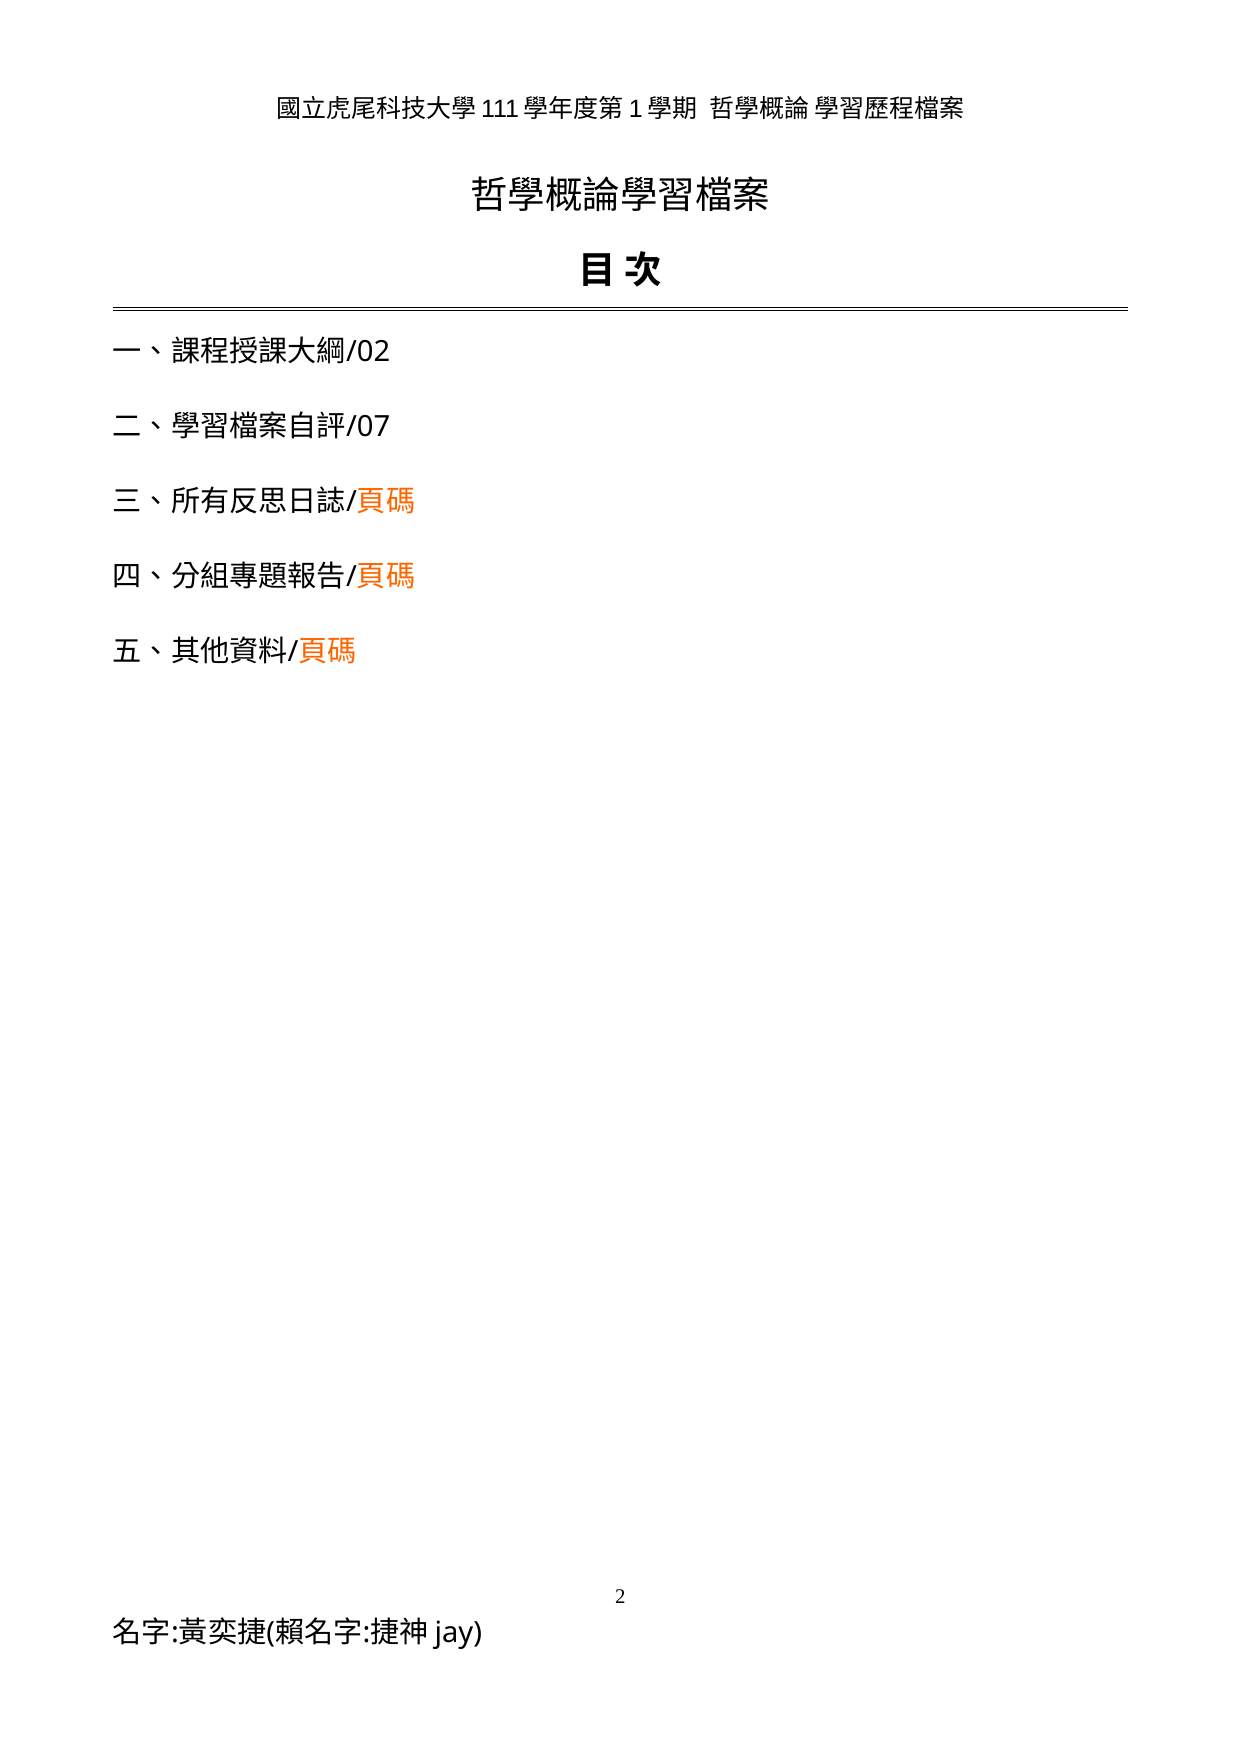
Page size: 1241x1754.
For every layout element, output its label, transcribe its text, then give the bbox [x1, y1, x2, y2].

text 二、學習檔案自評/07 [112, 386, 1128, 461]
text 哲學概論學習檔案 [112, 154, 1128, 229]
text 三、所有反思日誌/頁碼 [112, 461, 1128, 536]
text 目 次 [112, 229, 1128, 311]
text 五、其他資料/頁碼 [112, 611, 1128, 686]
text 四、分組專題報告/頁碼 [112, 536, 1128, 611]
text 一、課程授課大綱/02 [112, 311, 1128, 386]
